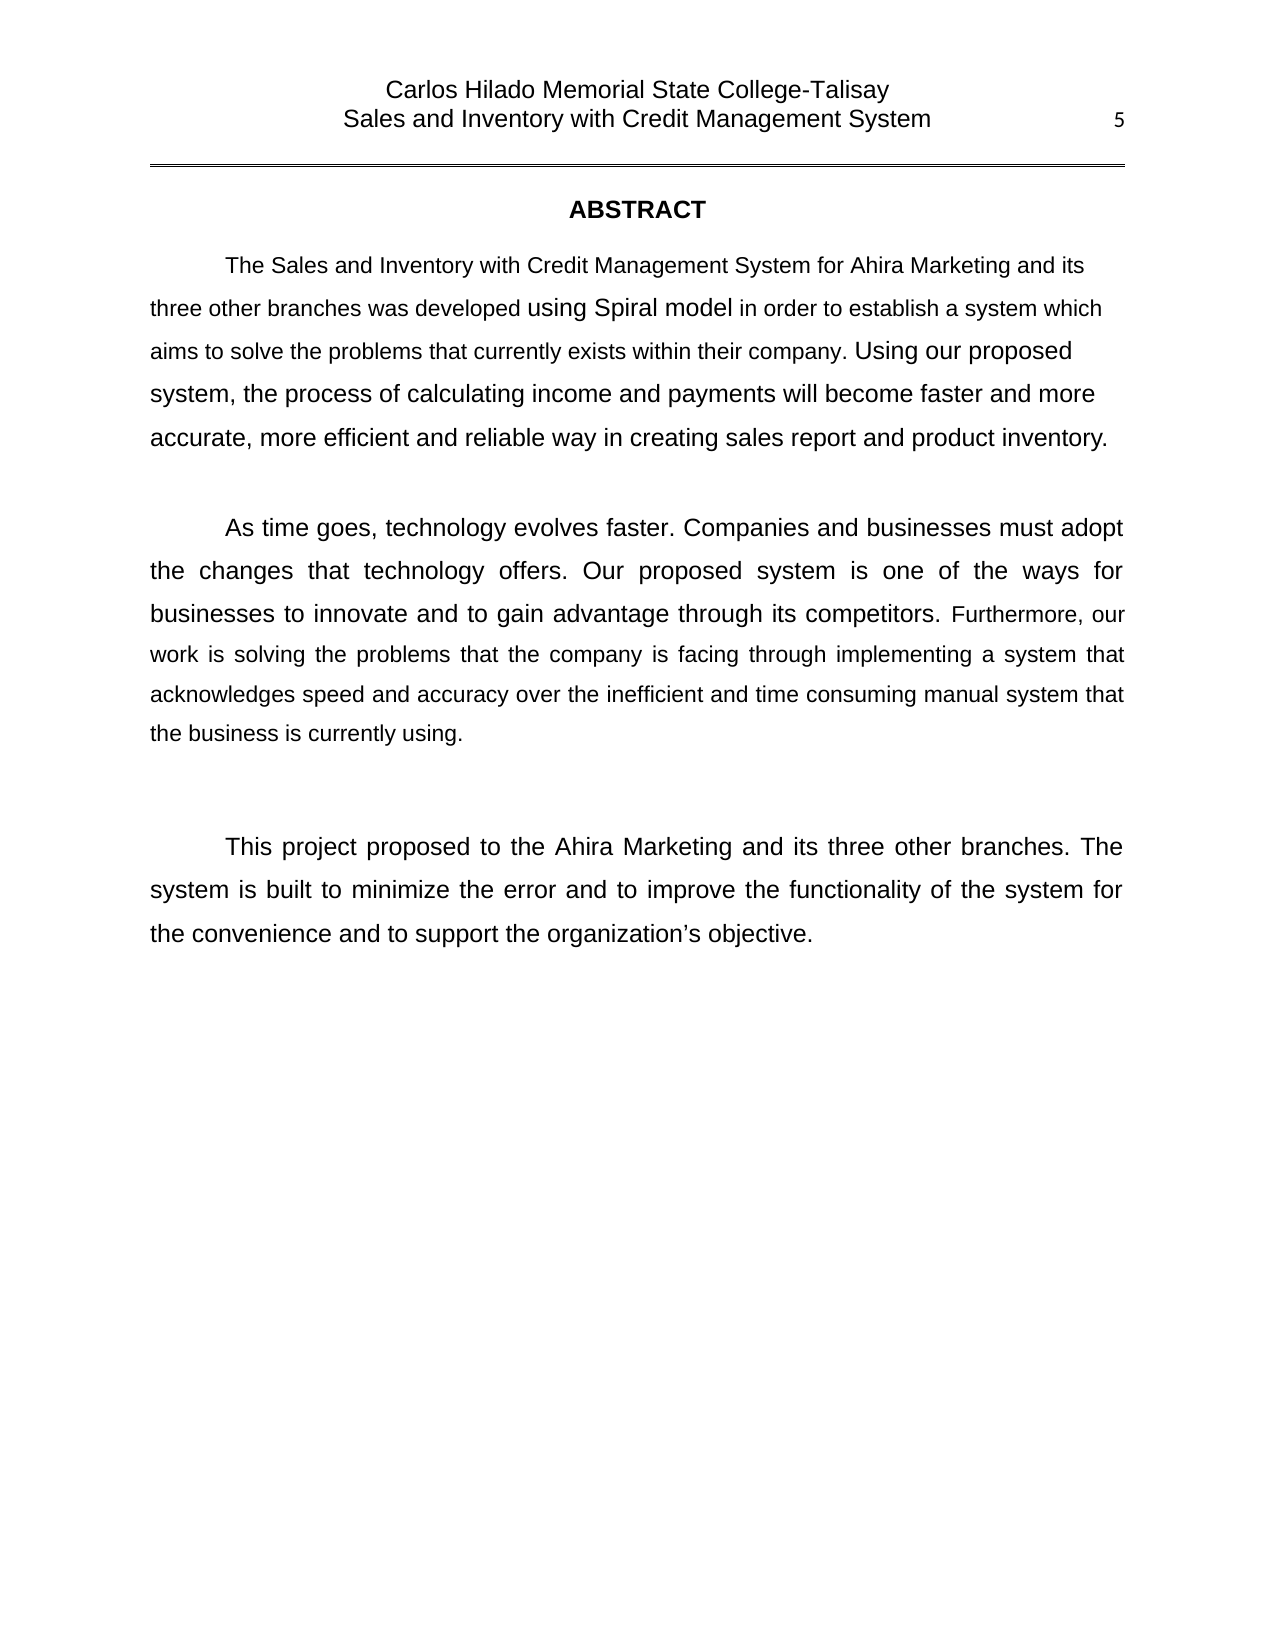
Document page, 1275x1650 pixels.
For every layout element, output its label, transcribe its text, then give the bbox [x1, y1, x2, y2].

text ABSTRACT [150, 195, 1125, 224]
text The Sales and Inventory with Credit Management System for Ahira Marketing and its three other branches was developed using Spiral model in order to establish a system which aims to solve the problems that currently exists within their company. Using our proposed system, the process of calculating income and payments will become faster and more accurate, more efficient and reliable way in creating sales report and product inventory. [150, 252, 1125, 451]
text This project proposed to the Ahira Marketing and its three other branches. The system is built to minimize the error and to improve the functionality of the system for the convenience and to support the organization’s objective. [150, 832, 1125, 947]
text As time goes, technology evolves faster. Companies and businesses must adopt the changes that technology offers. Our proposed system is one of the ways for businesses to innovate and to gain advantage through its competitors. Furthermore, our work is solving the problems that the company is facing through implementing a system that acknowledges speed and accuracy over the inefficient and time consuming manual system that the business is currently using. [150, 513, 1125, 746]
